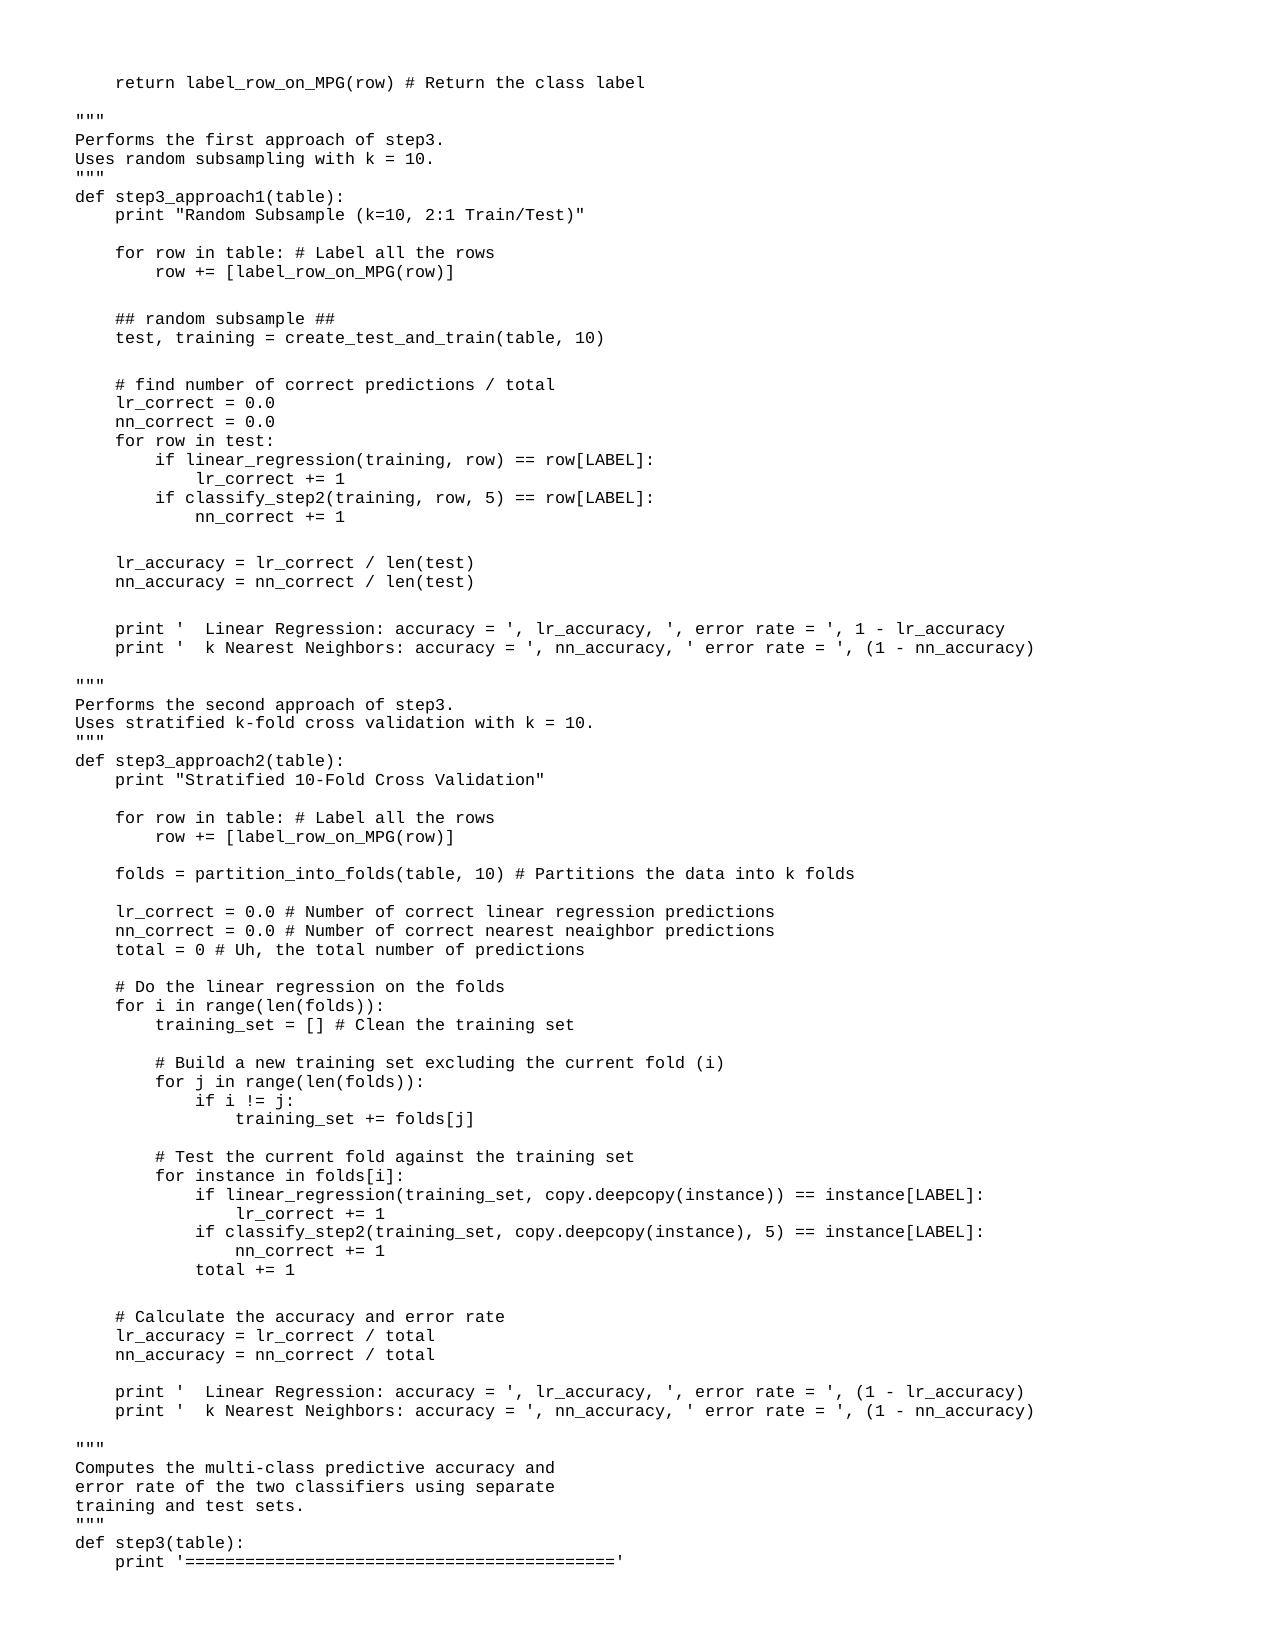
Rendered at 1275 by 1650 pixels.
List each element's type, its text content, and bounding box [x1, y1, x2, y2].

text print "Random Subsample (k=10, 2:1 Train/Test)" [75, 207, 1200, 226]
text training_set += folds[j] [75, 1111, 1200, 1130]
text Uses random subsampling with k = 10. [75, 150, 1200, 169]
text ## random subsample ## [75, 310, 1200, 329]
text lr_correct = 0.0 [75, 395, 1200, 414]
text folds = partition_into_folds(table, 10) # Partitions the data into k folds [75, 866, 1200, 885]
text lr_correct = 0.0 # Number of correct linear regression predictions [75, 903, 1200, 922]
text def step3(table): [75, 1535, 1200, 1554]
text nn_correct = 0.0 # Number of correct nearest neaighbor predictions [75, 922, 1200, 941]
text print ' k Nearest Neighbors: accuracy = ', nn_accuracy, ' error rate = ', (1 - nn_accuracy) [75, 639, 1200, 658]
text print ' Linear Regression: accuracy = ', lr_accuracy, ', error rate = ', 1 - lr_accuracy [75, 621, 1200, 639]
text # find number of correct predictions / total [75, 376, 1200, 395]
text for row in table: # Label all the rows [75, 809, 1200, 828]
text if classify_step2(training, row, 5) == row[LABEL]: [75, 489, 1200, 508]
text # Build a new training set excluding the current fold (i) [75, 1054, 1200, 1073]
text """ [75, 1516, 1200, 1535]
text lr_accuracy = lr_correct / len(test) [75, 555, 1200, 574]
text for i in range(len(folds)): [75, 998, 1200, 1017]
text training_set = [] # Clean the training set [75, 1017, 1200, 1036]
text nn_correct += 1 [75, 1243, 1200, 1262]
text row += [label_row_on_MPG(row)] [75, 828, 1200, 847]
text print ' k Nearest Neighbors: accuracy = ', nn_accuracy, ' error rate = ', (1 - nn_accuracy) [75, 1403, 1200, 1422]
text for row in test: [75, 433, 1200, 452]
text if linear_regression(training, row) == row[LABEL]: [75, 452, 1200, 470]
text test, training = create_test_and_train(table, 10) [75, 329, 1200, 348]
text lr_accuracy = lr_correct / total [75, 1327, 1200, 1346]
text Performs the second approach of step3. [75, 696, 1200, 715]
text error rate of the two classifiers using separate [75, 1478, 1200, 1497]
text if i != j: [75, 1092, 1200, 1111]
text for row in table: # Label all the rows [75, 245, 1200, 263]
text """ [75, 169, 1200, 188]
text nn_correct += 1 [75, 508, 1200, 527]
text Computes the multi-class predictive accuracy and [75, 1459, 1200, 1478]
text for j in range(len(folds)): [75, 1073, 1200, 1092]
text row += [label_row_on_MPG(row)] [75, 263, 1200, 282]
text total += 1 [75, 1262, 1200, 1281]
text training and test sets. [75, 1497, 1200, 1516]
text Uses stratified k-fold cross validation with k = 10. [75, 715, 1200, 734]
text nn_accuracy = nn_correct / total [75, 1346, 1200, 1365]
text lr_correct += 1 [75, 1205, 1200, 1224]
text total = 0 # Uh, the total number of predictions [75, 941, 1200, 960]
text # Test the current fold against the training set [75, 1149, 1200, 1167]
text def step3_approach1(table): [75, 188, 1200, 207]
text # Calculate the accuracy and error rate [75, 1309, 1200, 1327]
text if classify_step2(training_set, copy.deepcopy(instance), 5) == instance[LABEL]: [75, 1224, 1200, 1243]
text nn_correct = 0.0 [75, 414, 1200, 433]
text """ [75, 113, 1200, 132]
text Performs the first approach of step3. [75, 132, 1200, 150]
text def step3_approach2(table): [75, 753, 1200, 772]
text for instance in folds[i]: [75, 1167, 1200, 1186]
text """ [75, 734, 1200, 753]
text print "Stratified 10-Fold Cross Validation" [75, 772, 1200, 790]
text lr_correct += 1 [75, 470, 1200, 489]
text print ' Linear Regression: accuracy = ', lr_accuracy, ', error rate = ', (1 - lr_accuracy) [75, 1384, 1200, 1403]
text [75, 1554, 1200, 1573]
text # Do the linear regression on the folds [75, 979, 1200, 998]
text if linear_regression(training_set, copy.deepcopy(instance)) == instance[LABEL]: [75, 1186, 1200, 1205]
text nn_accuracy = nn_correct / len(test) [75, 574, 1200, 593]
text return label_row_on_MPG(row) # Return the class label [75, 75, 1200, 94]
text """ [75, 677, 1200, 696]
text """ [75, 1441, 1200, 1459]
